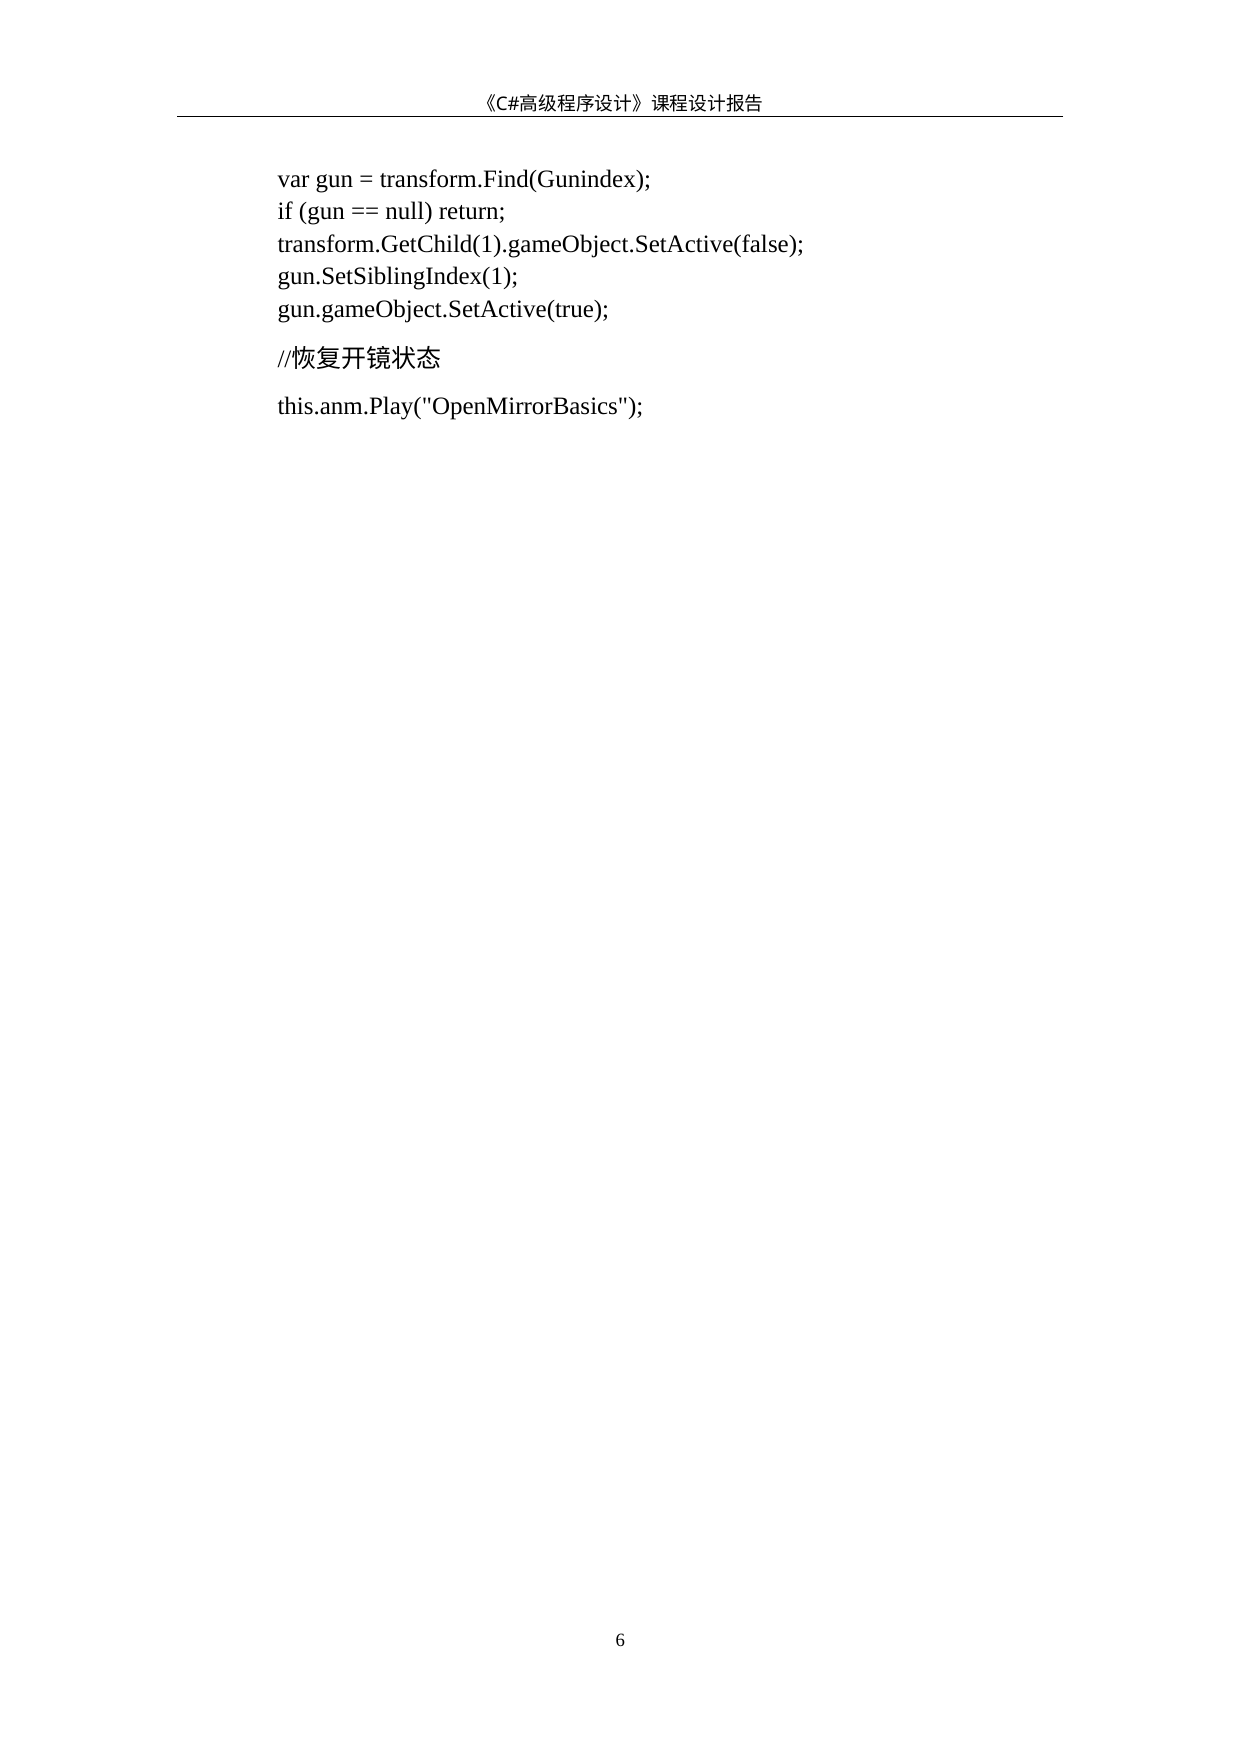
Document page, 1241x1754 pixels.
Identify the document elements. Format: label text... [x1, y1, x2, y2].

text var gun = transform.Find(Gunindex); [177, 162, 1063, 194]
text //恢复开镜状态 [177, 324, 1063, 389]
text this.anm.Play("OpenMirrorBasics"); [177, 389, 1063, 422]
text transform.GetChild(1).gameObject.SetActive(false); [177, 227, 1063, 259]
text gun.gameObject.SetActive(true); [177, 292, 1063, 324]
text gun.SetSiblingIndex(1); [177, 259, 1063, 292]
text if (gun == null) return; [177, 194, 1063, 227]
